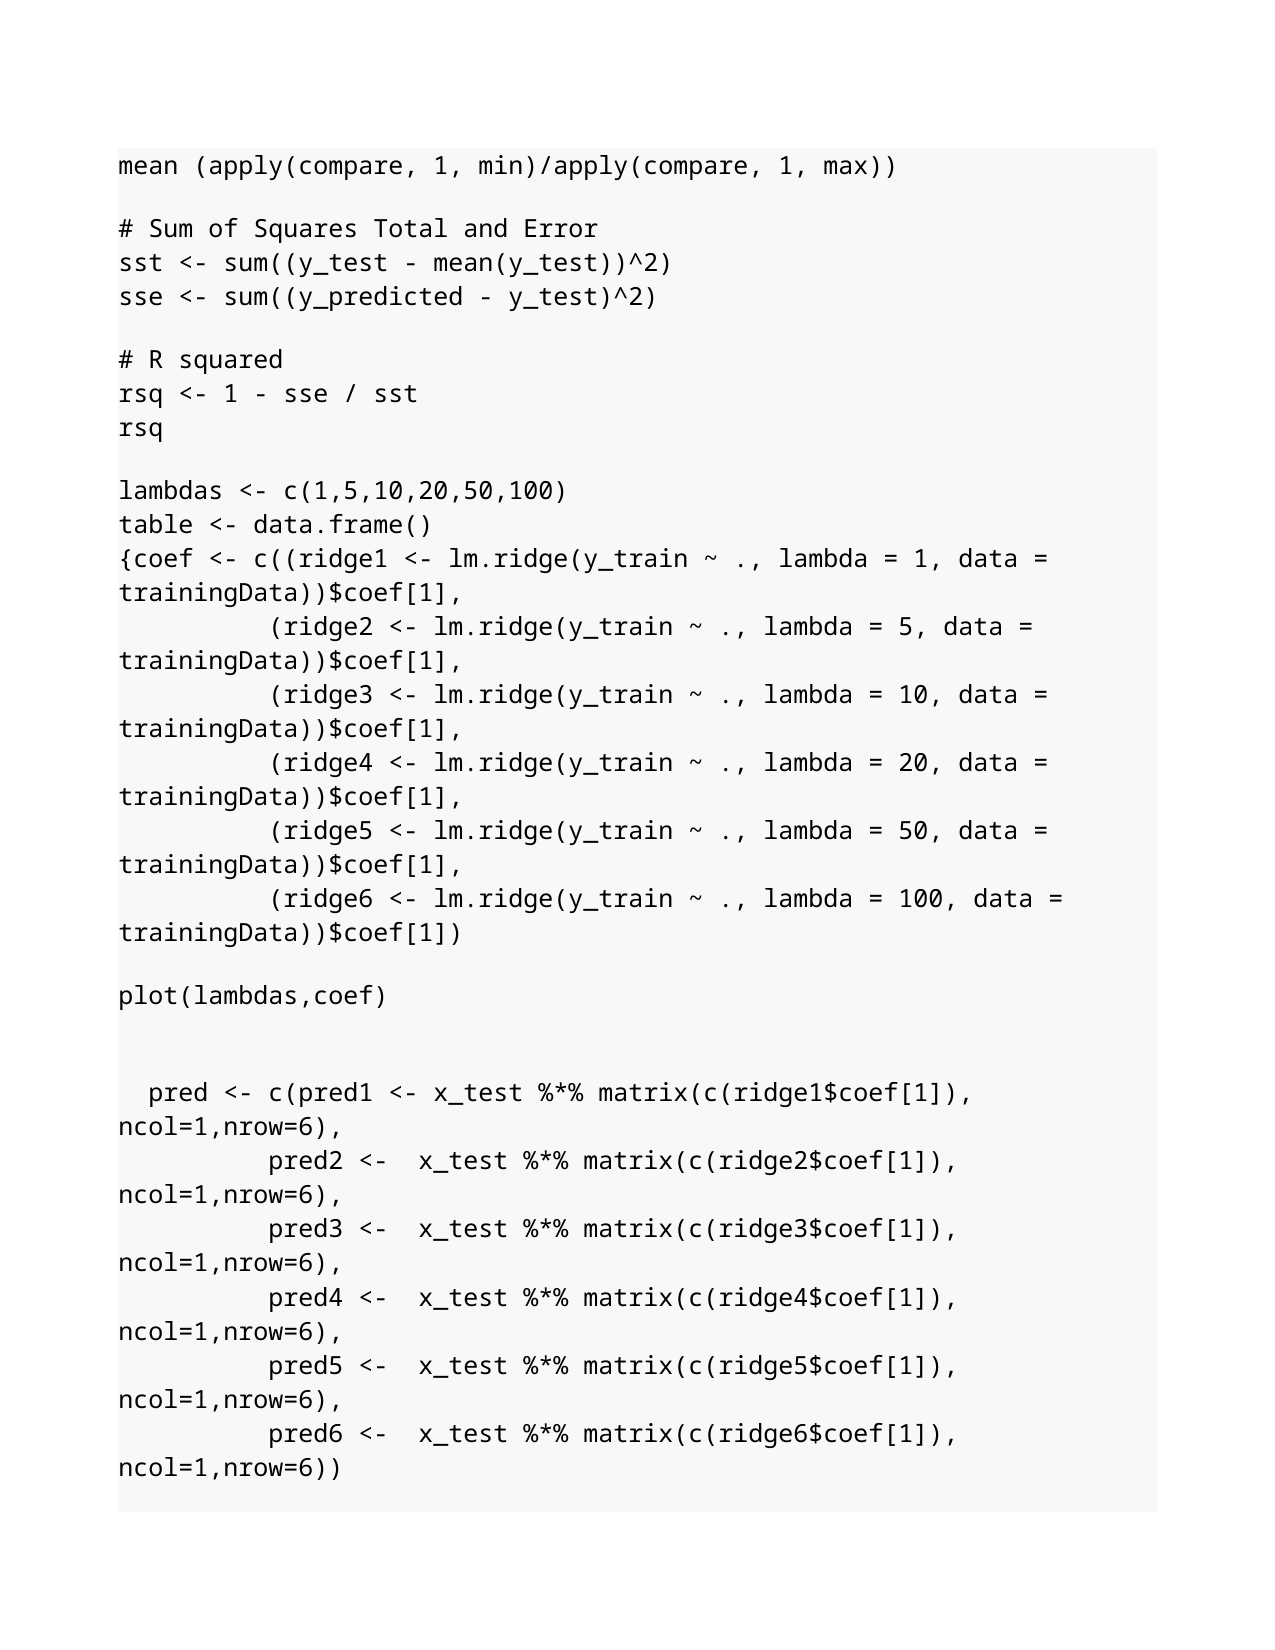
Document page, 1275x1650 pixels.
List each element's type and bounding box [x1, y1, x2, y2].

text [118, 148, 1157, 1512]
